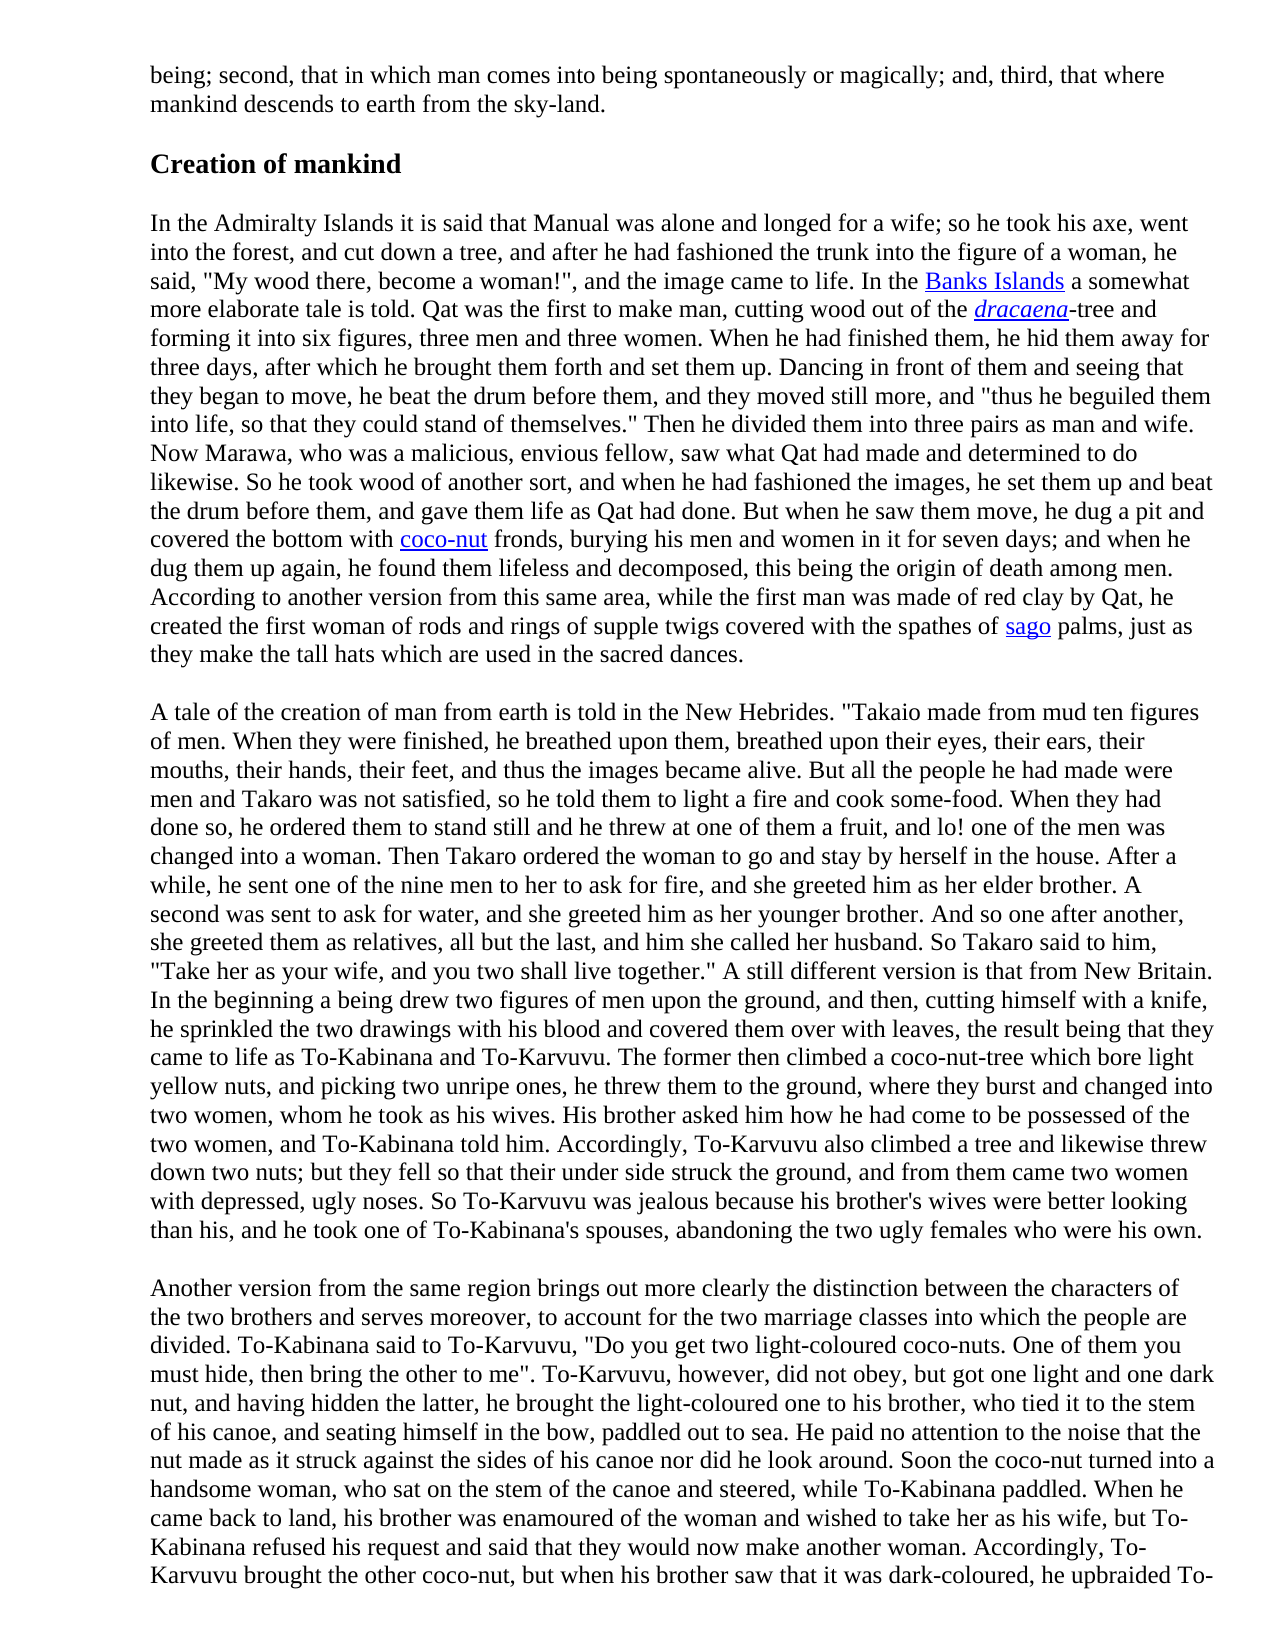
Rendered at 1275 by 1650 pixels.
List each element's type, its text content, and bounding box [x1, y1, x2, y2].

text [150, 1273, 1215, 1589]
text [150, 60, 1215, 117]
subtitle Creation of mankind [150, 147, 1215, 179]
text A tale of the creation of man from earth is told in the New Hebrides. "Takaio made from mud ten figures of men. When they were finished, he breathed upon them, breathed upon their eyes, their ears, their mouths, their hands, their feet, and thus the images became alive. But all the people he had made were men and Takaro was not satisfied, so he told them to light a fire and cook some-food. When they had done so, he ordered them to stand still and he threw at one of them a fruit, and lo! one of the men was changed into a woman. Then Takaro ordered the woman to go and stay by herself in the house. After a while, he sent one of the nine men to her to ask for fire, and she greeted him as her elder brother. A second was sent to ask for water, and she greeted him as her younger brother. And so one after another, she greeted them as relatives, all but the last, and him she called her husband. So Takaro said to him, "Take her as your wife, and you two shall live together." A still different version is that from New Britain. In the beginning a being drew two figures of men upon the ground, and then, cutting himself with a knife, he sprinkled the two drawings with his blood and covered them over with leaves, the result being that they came to life as To-Kabinana and To-Karvuvu. The former then climbed a coco-nut-tree which bore light yellow nuts, and picking two unripe ones, he threw them to the ground, where they burst and changed into two women, whom he took as his wives. His brother asked him how he had come to be possessed of the two women, and To-Kabinana told him. Accordingly, To-Karvuvu also climbed a tree and likewise threw down two nuts; but they fell so that their under side struck the ground, and from them came two women with depressed, ugly noses. So To-Karvuvu was jealous because his brother's wives were better looking than his, and he took one of To-Kabinana's spouses, abandoning the two ugly females who were his own. [150, 697, 1215, 1244]
text In the Admiralty Islands it is said that Manual was alone and longed for a wife; so he took his axe, went into the forest, and cut down a tree, and after he had fashioned the trunk into the figure of a woman, he said, "My wood there, become a woman!", and the image came to life. In the Banks Islands a somewhat more elaborate tale is told. Qat was the first to make man, cutting wood out of the dracaena-tree and forming it into six figures, three men and three women. When he had finished them, he hid them away for three days, after which he brought them forth and set them up. Dancing in front of them and seeing that they began to move, he beat the drum before them, and they moved still more, and "thus he beguiled them into life, so that they could stand of themselves." Then he divided them into three pairs as man and wife. Now Marawa, who was a malicious, envious fellow, saw what Qat had made and determined to do likewise. So he took wood of another sort, and when he had fashioned the images, he set them up and beat the drum before them, and gave them life as Qat had done. But when he saw them move, he dug a pit and covered the bottom with coco-nut fronds, burying his men and women in it for seven days; and when he dug them up again, he found them lifeless and decomposed, this being the origin of death among men. According to another version from this same area, while the first man was made of red clay by Qat, he created the first woman of rods and rings of supple twigs covered with the spathes of sago palms, just as they make the tall hats which are used in the sacred dances. [150, 208, 1215, 668]
